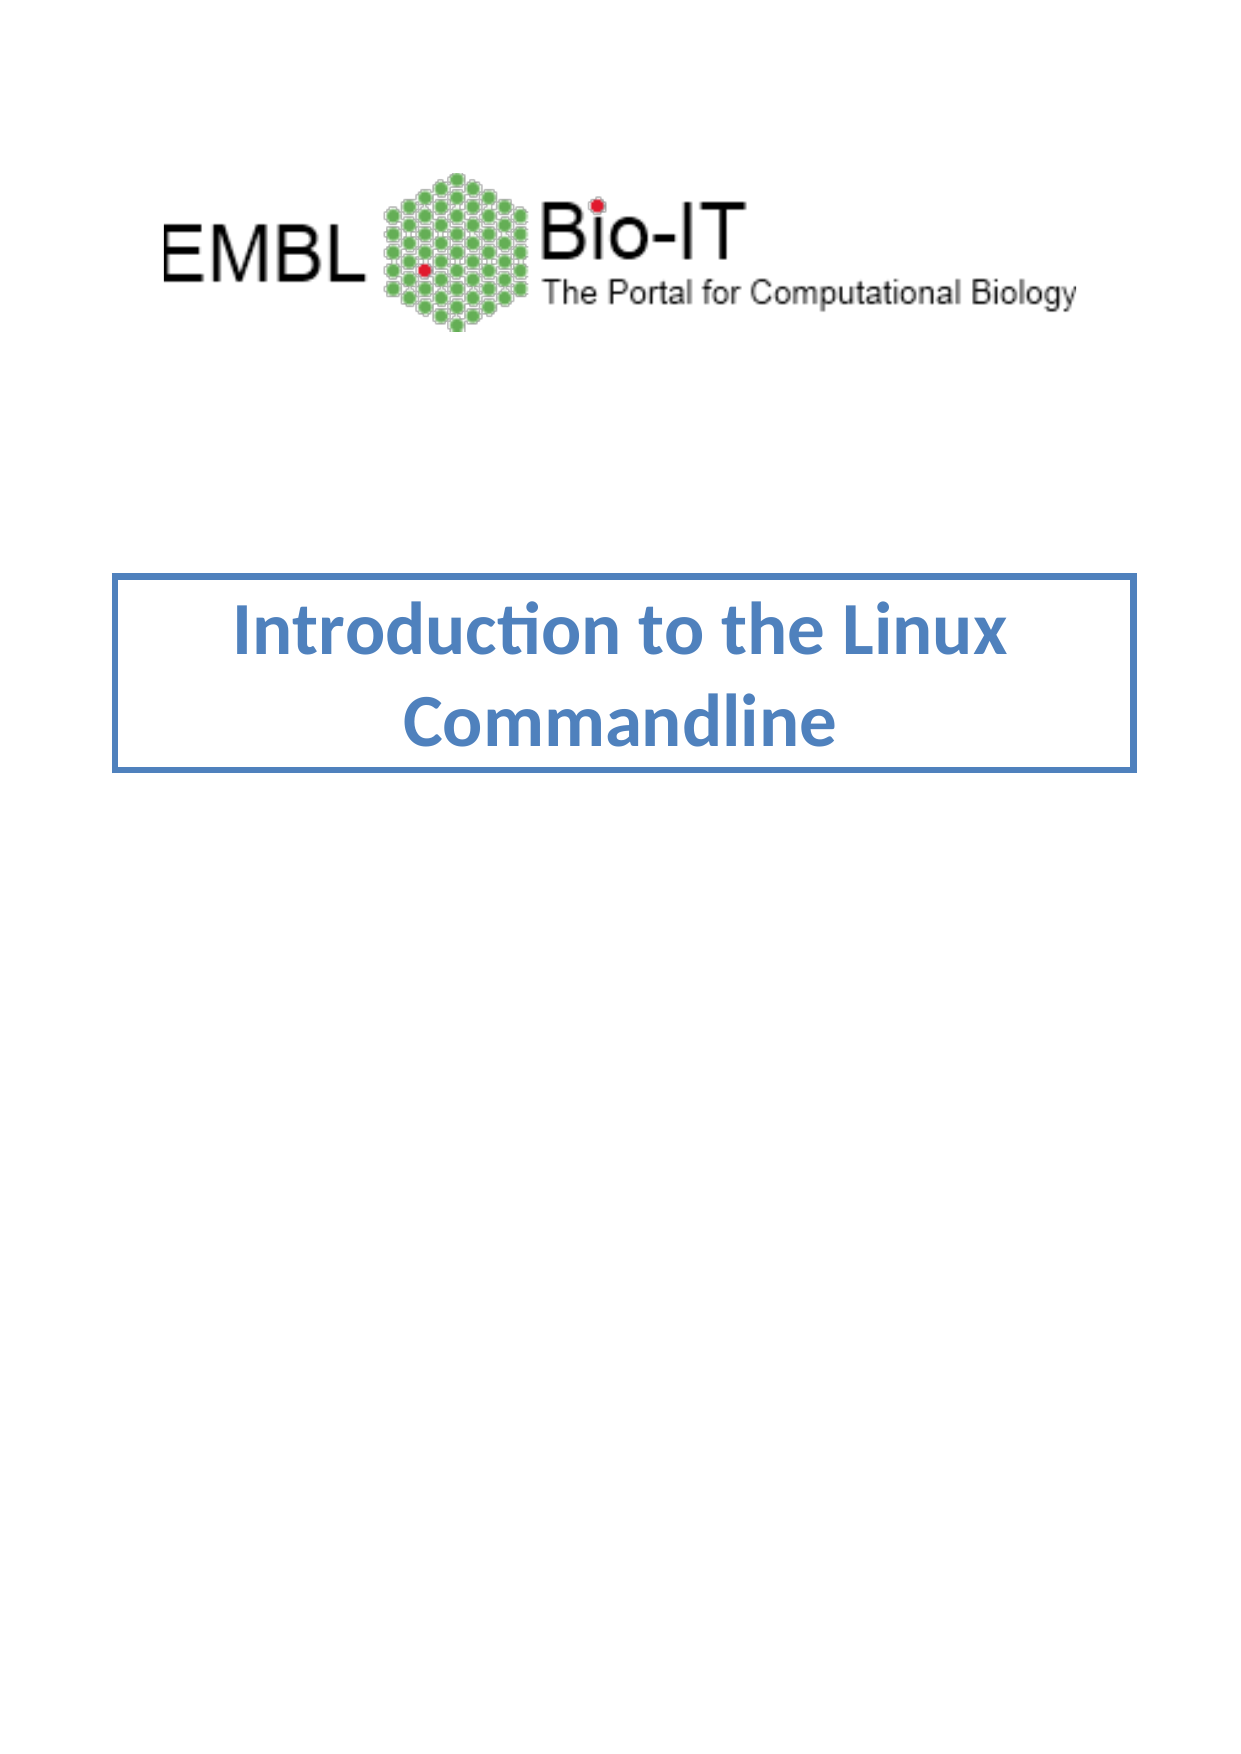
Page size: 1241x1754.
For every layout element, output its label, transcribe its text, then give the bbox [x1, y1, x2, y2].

text Introduction to the Linux Commandline [118, 580, 1130, 767]
picture [163, 173, 529, 332]
picture [541, 173, 1077, 332]
